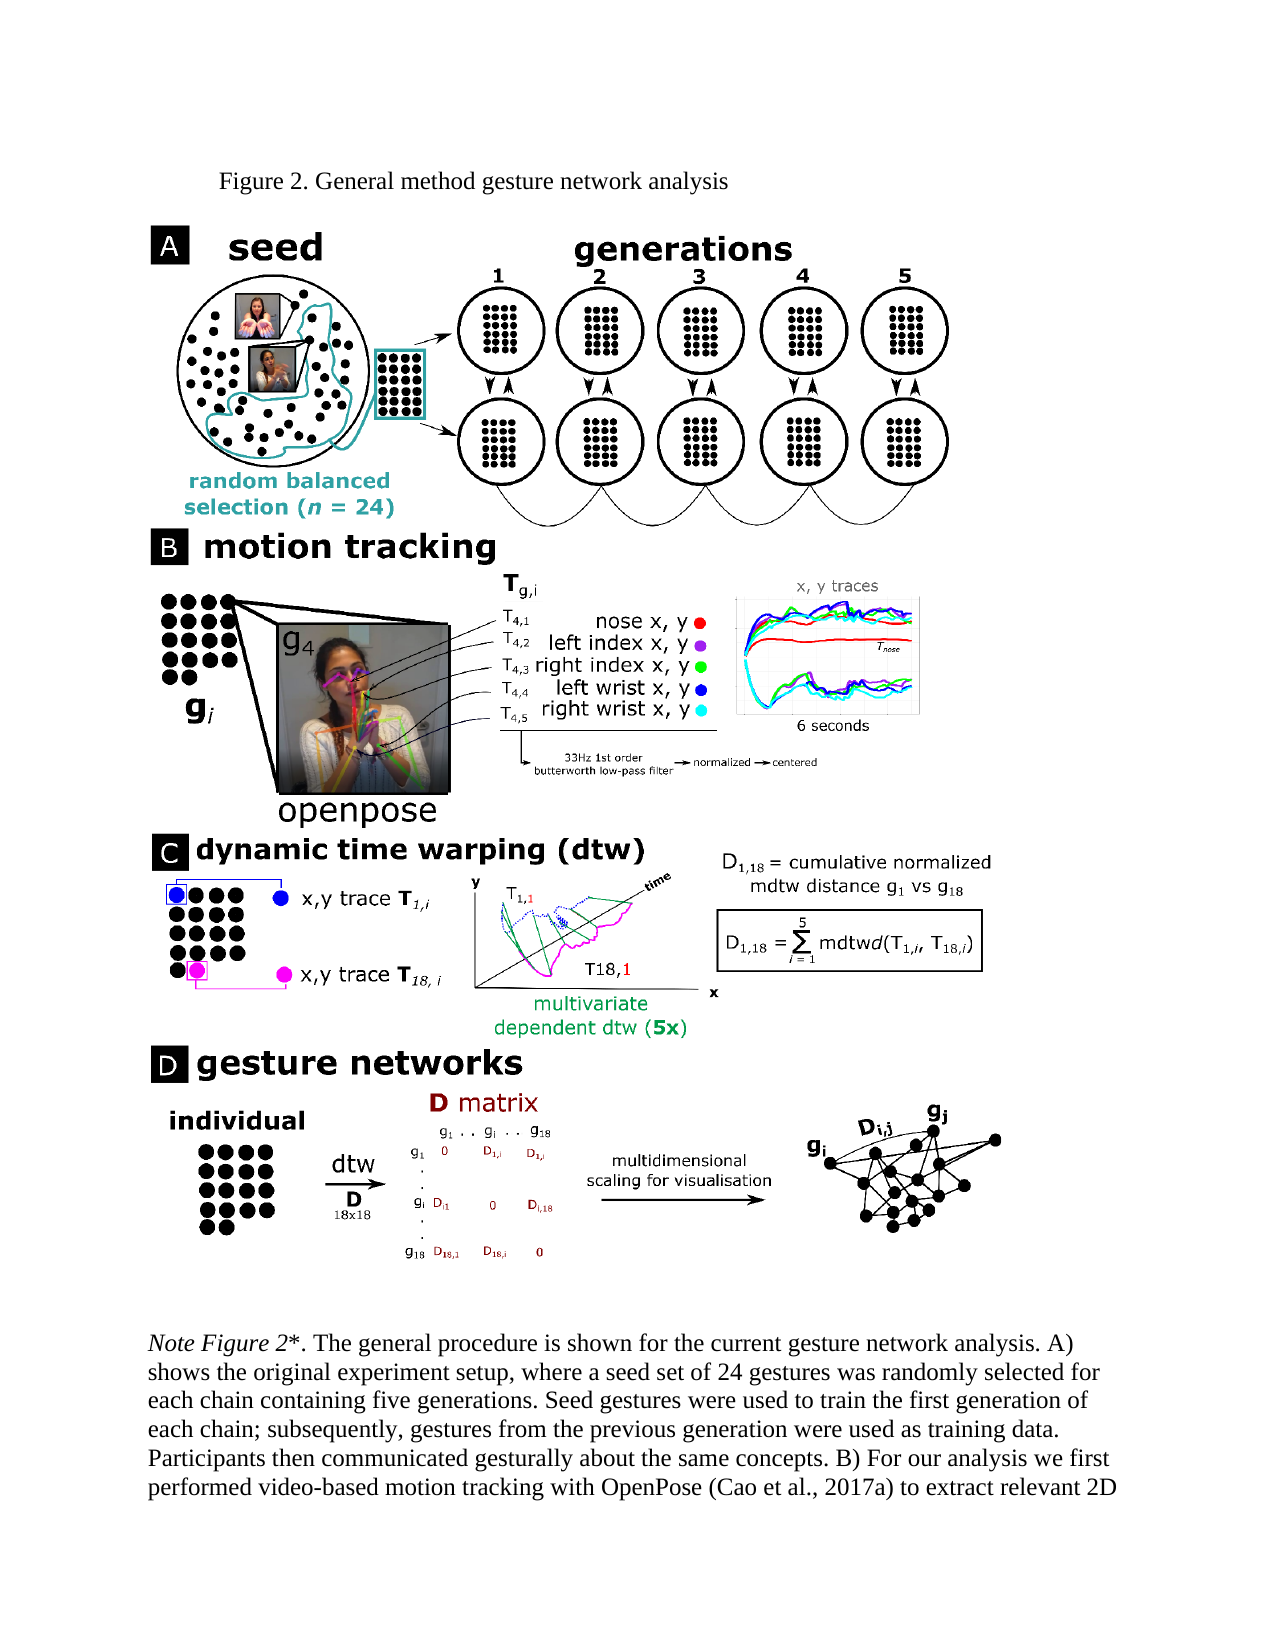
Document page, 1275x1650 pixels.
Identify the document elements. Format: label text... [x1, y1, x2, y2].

picture [147, 223, 1002, 1269]
